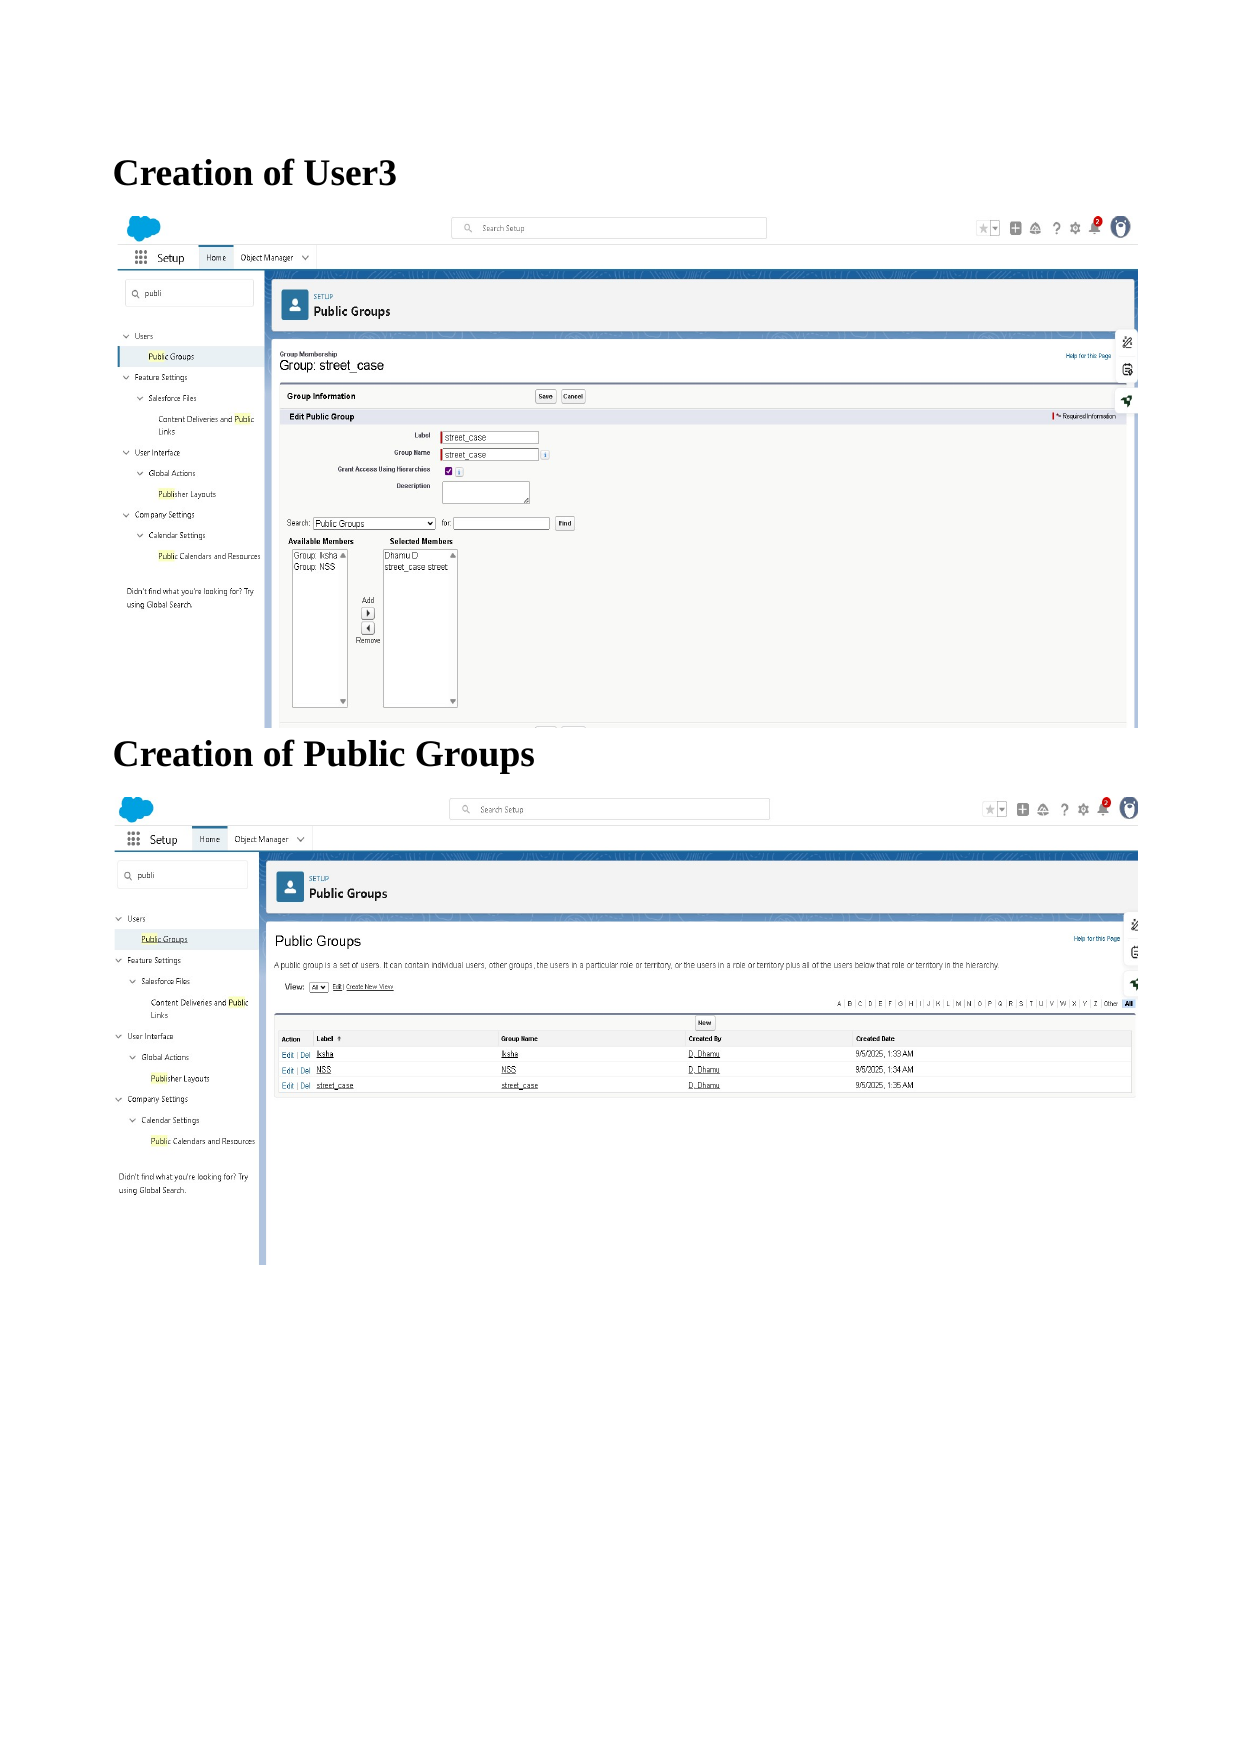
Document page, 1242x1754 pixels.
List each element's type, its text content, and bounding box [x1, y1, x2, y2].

subtitle Creation of User3 [112, 150, 1159, 193]
picture [117, 216, 1138, 728]
picture [114, 797, 1138, 1265]
subtitle Creation of Public Groups [112, 731, 1159, 774]
